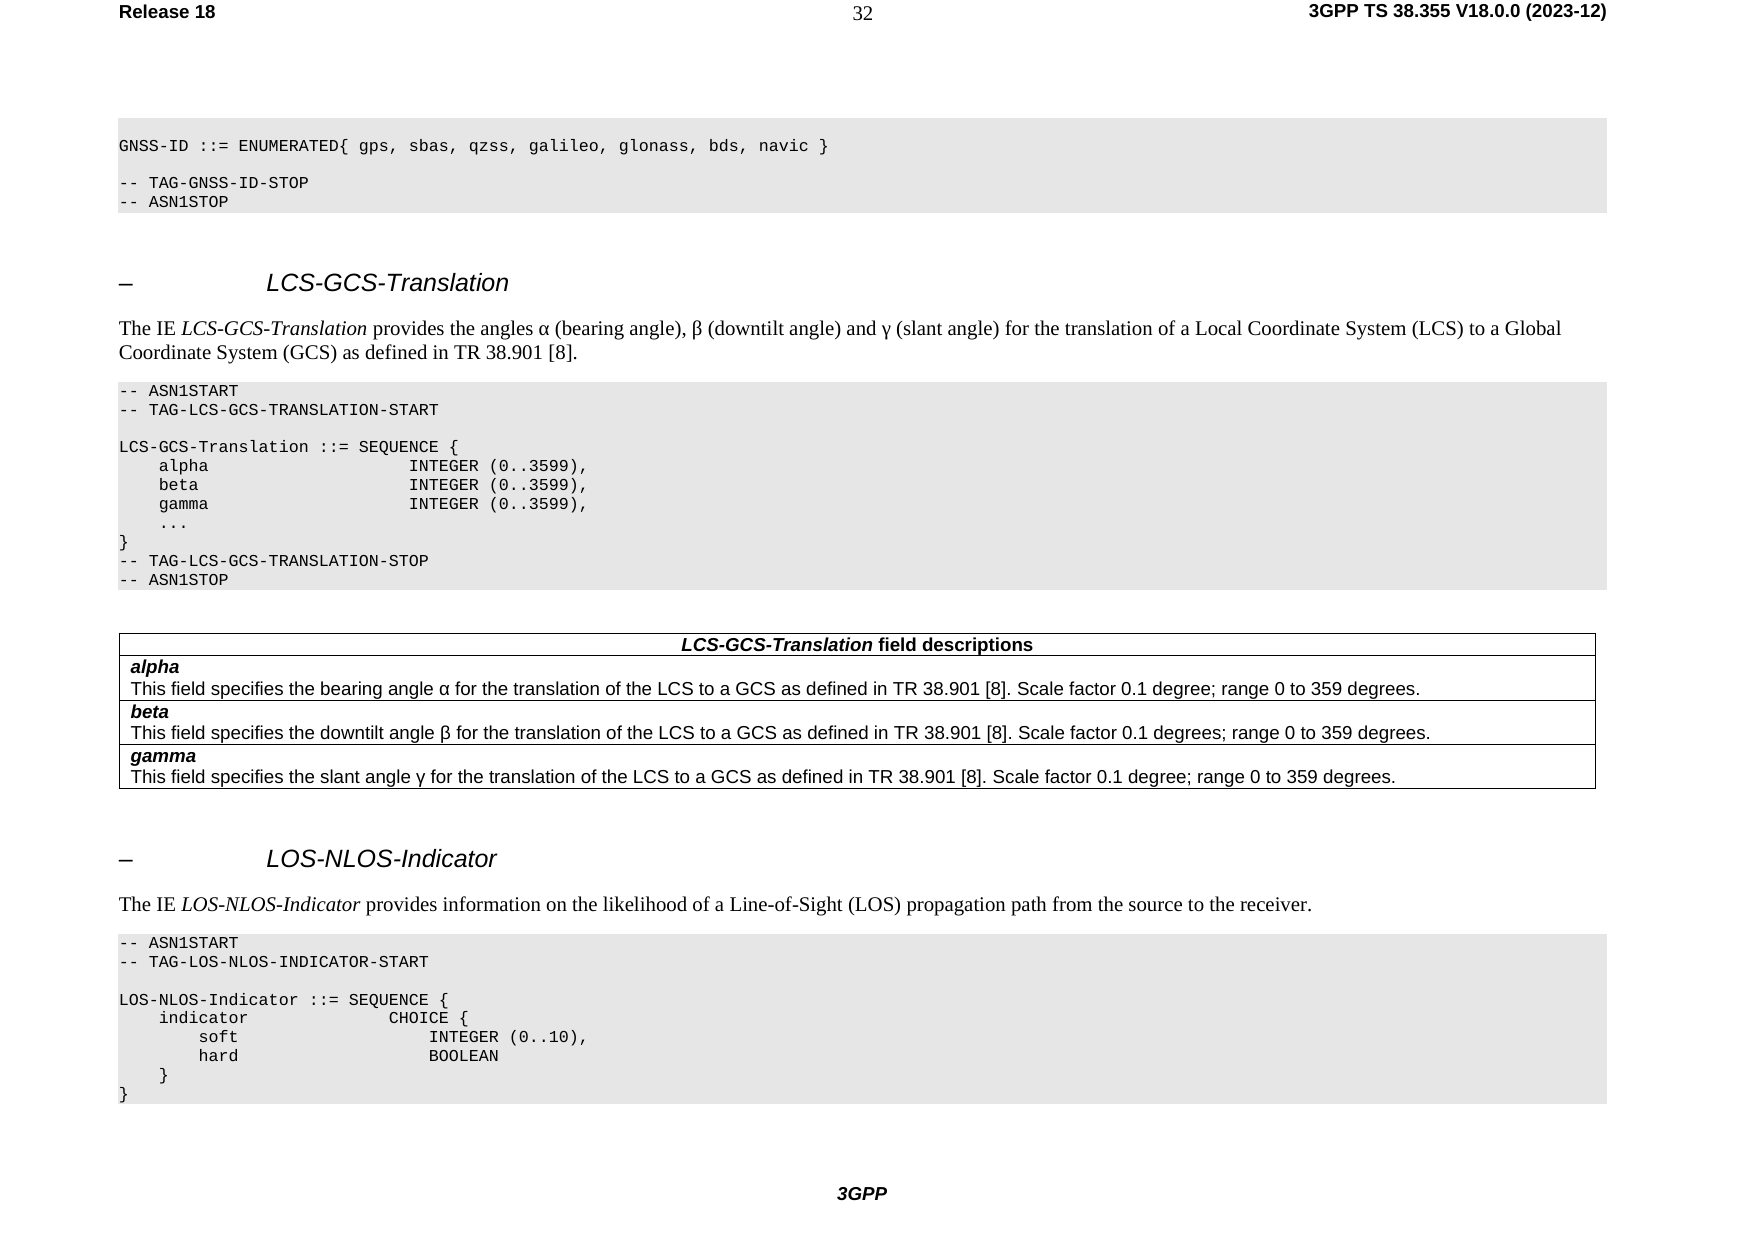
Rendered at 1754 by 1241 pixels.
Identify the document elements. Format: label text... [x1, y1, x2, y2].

text ... [118, 514, 1607, 533]
text The IE LOS-NLOS-Indicator provides information on the likelihood of a Line-of-Sight (LOS) propagation path from the source to the receiver. [118, 892, 1607, 916]
text indicator CHOICE { [118, 1010, 1607, 1029]
table_header LCS-GCS-Translation field descriptions [120, 634, 1595, 655]
text -- ASN1START [118, 382, 1607, 401]
table_cell gamma This field specifies the slant angle γ for the translation of the LCS to a GCS as defined in TR 38.901 [8]. Scale factor 0.1 degree; range 0 to 359 degrees. [120, 745, 1595, 788]
text } [118, 533, 1607, 552]
text LOS-NLOS-Indicator ::= SEQUENCE { [118, 991, 1607, 1010]
text -- TAG-LCS-GCS-TRANSLATION-START [118, 401, 1607, 420]
text LCS-GCS-Translation ::= SEQUENCE { [118, 439, 1607, 458]
text The IE LCS-GCS-Translation provides the angles α (bearing angle), β (downtilt angle) and γ (slant angle) for the translation of a Local Coordinate System (LCS) to a Global Coordinate System (GCS) as defined in TR 38.901 [8]. [118, 316, 1607, 364]
text gamma INTEGER (0..3599), [118, 496, 1607, 514]
table_cell beta This field specifies the downtilt angle β for the translation of the LCS to a GCS as defined in TR 38.901 [8]. Scale factor 0.1 degrees; range 0 to 359 degrees. [120, 701, 1595, 744]
text -- ASN1STOP [118, 571, 1607, 590]
text alpha INTEGER (0..3599), [118, 458, 1607, 477]
subtitle – LOS-NLOS-Indicator [118, 844, 1607, 873]
text hard BOOLEAN [118, 1048, 1607, 1066]
text GNSS-ID ::= ENUMERATED{ gps, sbas, qzss, galileo, glonass, bds, navic } [118, 137, 1607, 156]
text beta INTEGER (0..3599), [118, 477, 1607, 496]
text -- TAG-GNSS-ID-STOP [118, 175, 1607, 194]
text -- TAG-LOS-NLOS-INDICATOR-START [118, 953, 1607, 972]
text -- TAG-LCS-GCS-TRANSLATION-STOP [118, 552, 1607, 571]
table_cell alpha This field specifies the bearing angle α for the translation of the LCS to a GCS as defined in TR 38.901 [8]. Scale factor 0.1 degree; range 0 to 359 degrees. [120, 656, 1595, 699]
text } [118, 1085, 1607, 1104]
text -- ASN1START [118, 934, 1607, 953]
text soft INTEGER (0..10), [118, 1029, 1607, 1048]
subtitle – LCS-GCS-Translation [118, 268, 1607, 297]
text -- ASN1STOP [118, 194, 1607, 213]
text } [118, 1066, 1607, 1085]
